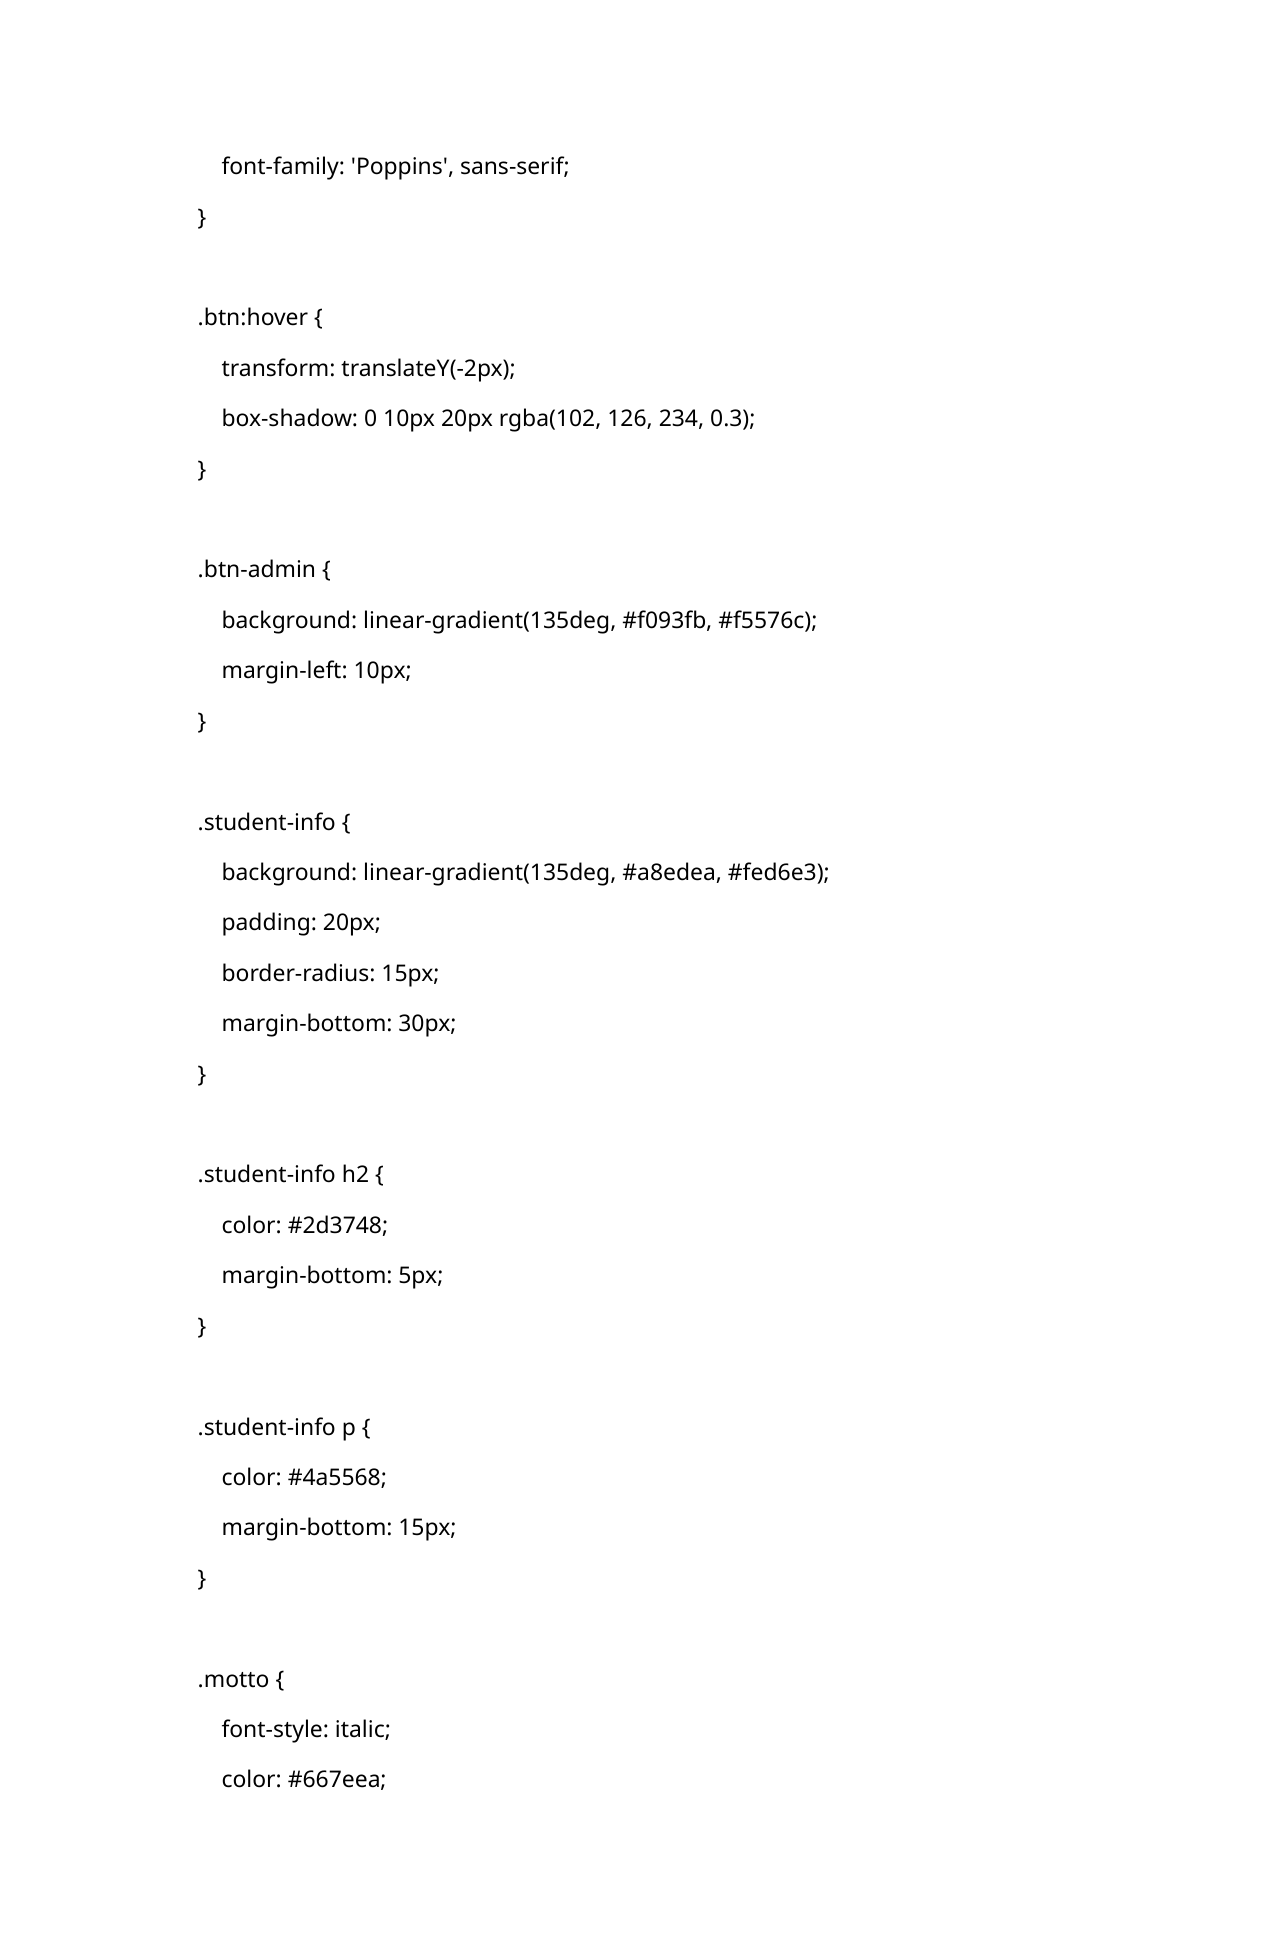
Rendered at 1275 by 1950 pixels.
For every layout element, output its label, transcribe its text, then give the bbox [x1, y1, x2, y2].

text color: #4a5568; [150, 1461, 1125, 1492]
text } [150, 200, 1125, 232]
text .btn-admin { [150, 553, 1125, 584]
text .student-info h2 { [150, 1158, 1125, 1189]
text } [150, 1057, 1125, 1089]
text margin-bottom: 15px; [150, 1511, 1125, 1542]
text background: linear-gradient(135deg, #f093fb, #f5576c); [150, 604, 1125, 635]
text .student-info p { [150, 1410, 1125, 1442]
text } [150, 704, 1125, 736]
text margin-bottom: 30px; [150, 1007, 1125, 1038]
text color: #667eea; [150, 1763, 1125, 1794]
text margin-bottom: 5px; [150, 1259, 1125, 1290]
text padding: 20px; [150, 906, 1125, 937]
text transform: translateY(-2px); [150, 352, 1125, 383]
text box-shadow: 0 10px 20px rgba(102, 126, 234, 0.3); [150, 402, 1125, 433]
text .student-info { [150, 805, 1125, 837]
text color: #2d3748; [150, 1209, 1125, 1240]
text margin-left: 10px; [150, 654, 1125, 685]
text font-style: italic; [150, 1713, 1125, 1744]
text } [150, 452, 1125, 484]
text font-family: 'Poppins', sans-serif; [150, 150, 1125, 181]
text border-radius: 15px; [150, 957, 1125, 988]
text .btn:hover { [150, 301, 1125, 332]
text } [150, 1562, 1125, 1593]
text .motto { [150, 1662, 1125, 1694]
text } [150, 1309, 1125, 1341]
text background: linear-gradient(135deg, #a8edea, #fed6e3); [150, 856, 1125, 887]
